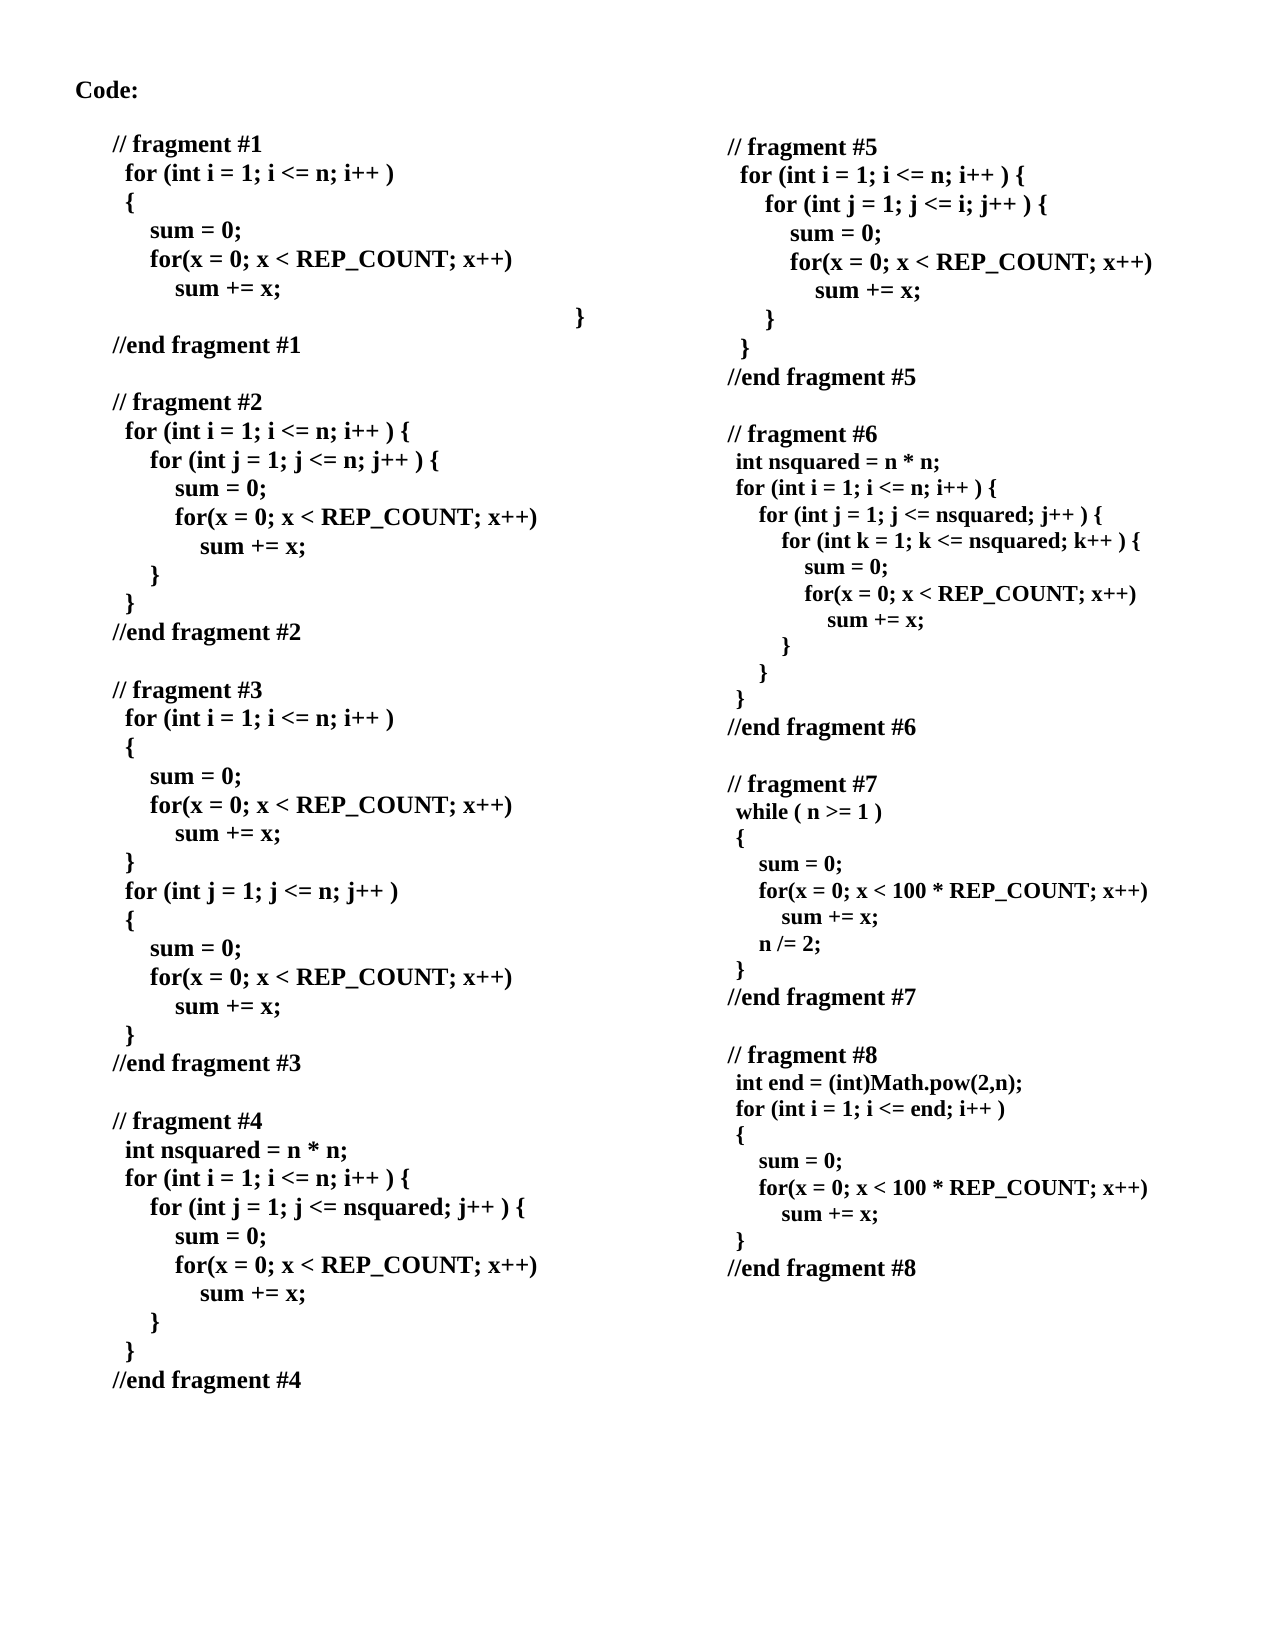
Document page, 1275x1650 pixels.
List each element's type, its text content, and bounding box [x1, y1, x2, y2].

text // fragment #1 [75, 129, 585, 158]
text //end fragment #7 [690, 982, 1200, 1011]
text { [75, 732, 585, 761]
text n /= 2; [690, 929, 1200, 956]
text } [75, 1020, 585, 1048]
text } [75, 1307, 585, 1336]
text for(x = 0; x < REP_COUNT; x++) [75, 1250, 585, 1278]
text sum = 0; [690, 218, 1200, 247]
text // fragment #3 [75, 675, 585, 703]
text for(x = 0; x < REP_COUNT; x++) [690, 247, 1200, 276]
text for (int j = 1; j <= nsquared; j++ ) { [690, 501, 1200, 527]
text { [690, 824, 1200, 851]
text for (int k = 1; k <= nsquared; k++ ) { [690, 527, 1200, 553]
text for (int i = 1; i <= n; i++ ) { [75, 416, 585, 445]
text Code: [75, 75, 1200, 104]
text //end fragment #5 [690, 362, 1200, 391]
text //end fragment #3 [75, 1048, 585, 1077]
text } [690, 304, 1200, 333]
text } [75, 847, 585, 876]
text for(x = 0; x < 100 * REP_COUNT; x++) [690, 1174, 1200, 1200]
text for (int i = 1; i <= n; i++ ) [75, 158, 585, 187]
text { [690, 1121, 1200, 1148]
text sum = 0; [690, 851, 1200, 877]
text for (int j = 1; j <= i; j++ ) { [690, 189, 1200, 218]
text sum += x; [690, 276, 1200, 304]
text for (int i = 1; i <= n; i++ ) [75, 703, 585, 732]
text sum = 0; [75, 1221, 585, 1250]
text // fragment #4 [75, 1106, 585, 1135]
text //end fragment #8 [690, 1253, 1200, 1282]
text for (int i = 1; i <= n; i++ ) { [75, 1163, 585, 1192]
text } [690, 1227, 1200, 1253]
text } [75, 588, 585, 617]
text int end = (int)Math.pow(2,n); [690, 1068, 1200, 1095]
text sum += x; [75, 1278, 585, 1307]
text // fragment #7 [690, 769, 1200, 798]
text sum += x; [75, 991, 585, 1020]
text //end fragment #6 [690, 712, 1200, 740]
text sum = 0; [75, 473, 585, 502]
text sum = 0; [75, 761, 585, 790]
text // fragment #8 [690, 1040, 1200, 1068]
text } [75, 1336, 585, 1365]
text // fragment #5 [690, 132, 1200, 161]
text for(x = 0; x < REP_COUNT; x++) [75, 962, 585, 991]
text for(x = 0; x < REP_COUNT; x++) [75, 244, 585, 273]
text } [690, 956, 1200, 982]
text for (int j = 1; j <= n; j++ ) { [75, 445, 585, 473]
text sum += x; [690, 606, 1200, 632]
text } [690, 333, 1200, 362]
text for (int j = 1; j <= n; j++ ) [75, 876, 585, 905]
text } //end fragment #1 [75, 302, 585, 359]
text // fragment #6 [690, 419, 1200, 448]
text { [75, 187, 585, 215]
text { [75, 905, 585, 933]
text sum += x; [75, 818, 585, 847]
text for (int i = 1; i <= n; i++ ) { [690, 474, 1200, 501]
text for(x = 0; x < REP_COUNT; x++) [75, 790, 585, 818]
text sum = 0; [690, 553, 1200, 580]
text int nsquared = n * n; [75, 1135, 585, 1163]
text for (int i = 1; i <= n; i++ ) { [690, 161, 1200, 189]
text sum = 0; [75, 933, 585, 962]
text for (int i = 1; i <= end; i++ ) [690, 1095, 1200, 1121]
text //end fragment #4 [75, 1365, 585, 1393]
text } [690, 632, 1200, 659]
text sum = 0; [690, 1148, 1200, 1174]
text } [75, 560, 585, 588]
text for (int j = 1; j <= nsquared; j++ ) { [75, 1192, 585, 1221]
text } [690, 659, 1200, 685]
text for(x = 0; x < REP_COUNT; x++) [690, 580, 1200, 606]
text while ( n >= 1 ) [690, 798, 1200, 824]
text sum += x; [690, 1200, 1200, 1227]
text sum += x; [75, 531, 585, 560]
text } [690, 685, 1200, 712]
text sum = 0; [75, 215, 585, 244]
text for(x = 0; x < 100 * REP_COUNT; x++) [690, 877, 1200, 903]
text // fragment #2 [75, 387, 585, 416]
text sum += x; [75, 273, 585, 302]
text for(x = 0; x < REP_COUNT; x++) [75, 502, 585, 531]
text sum += x; [690, 903, 1200, 929]
text int nsquared = n * n; [690, 448, 1200, 474]
text //end fragment #2 [75, 617, 585, 646]
